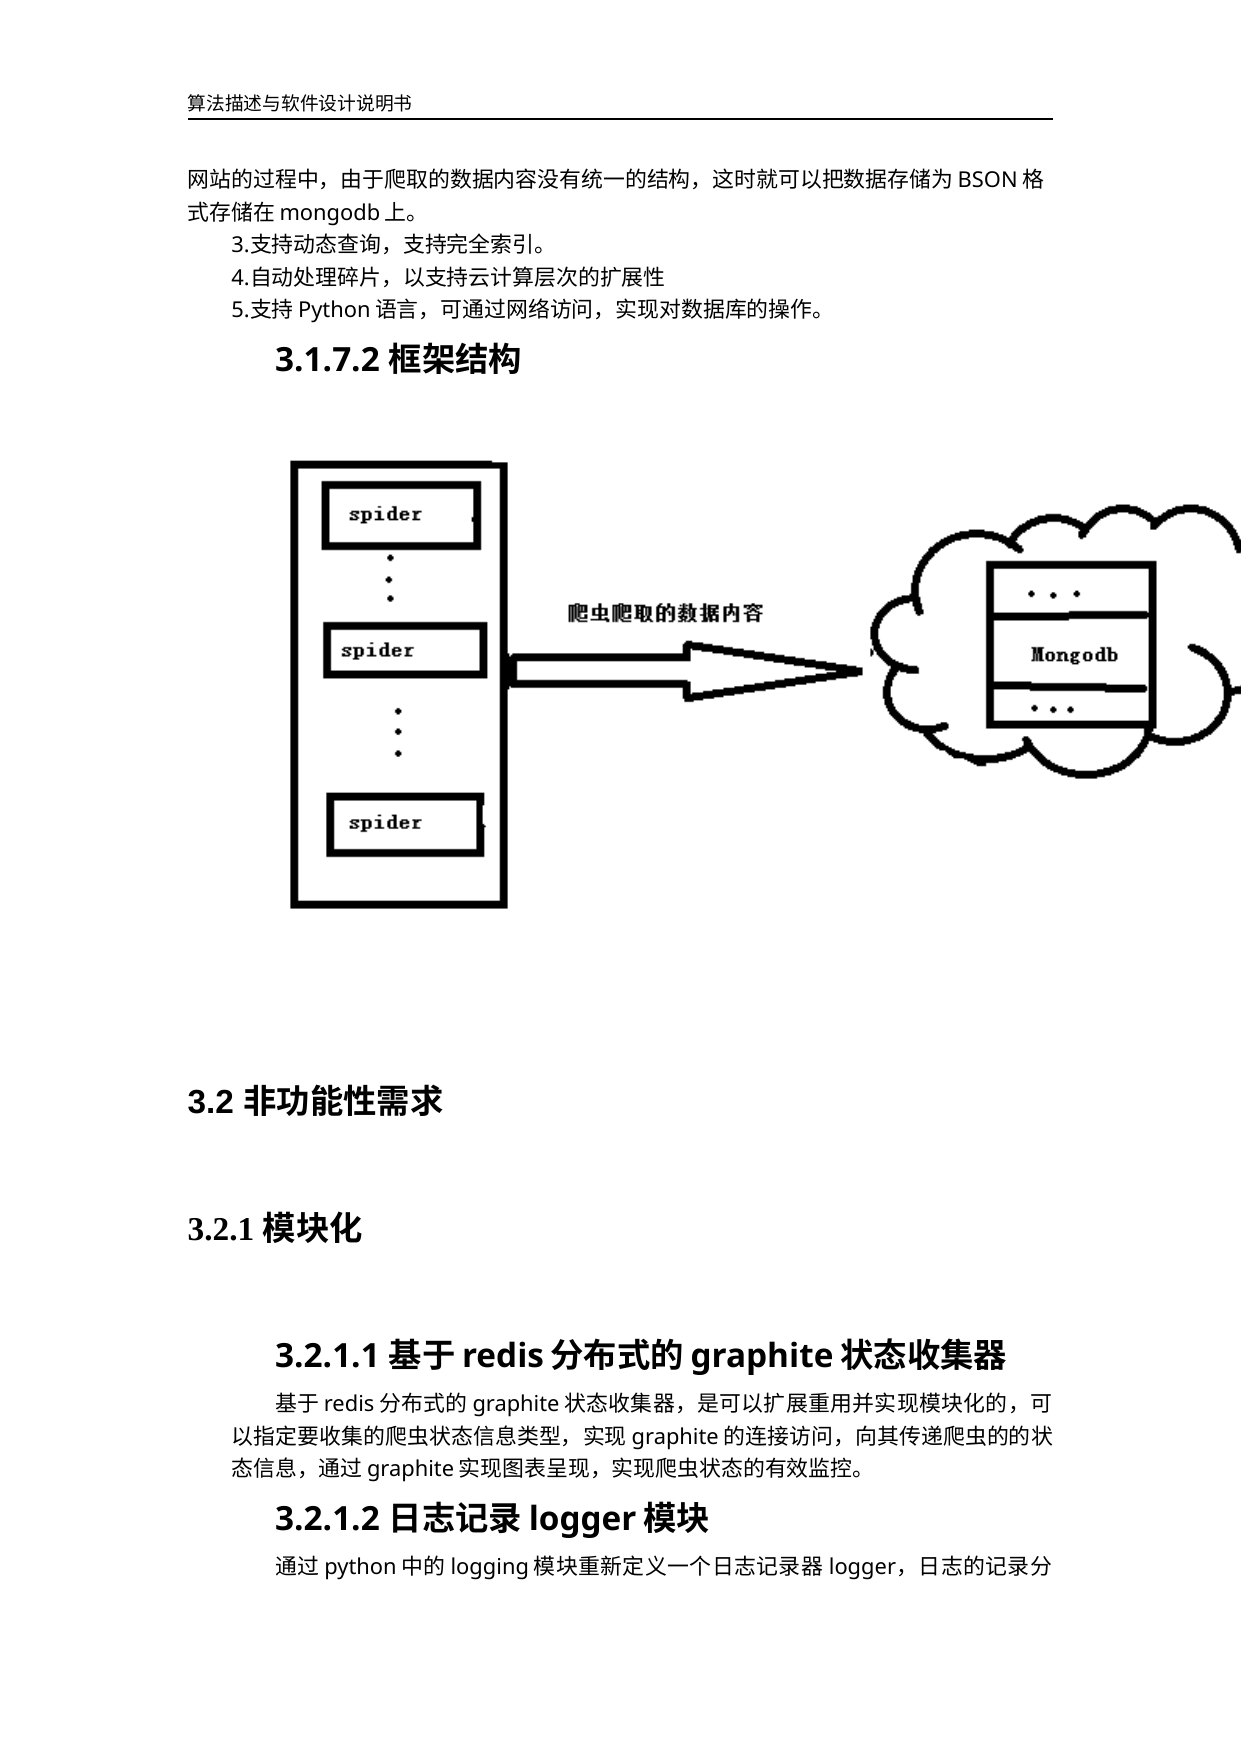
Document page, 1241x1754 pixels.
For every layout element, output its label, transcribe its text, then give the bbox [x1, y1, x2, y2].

text 3.2.1.1 基于redis分布式的graphite状态收集器 [231, 1321, 1053, 1386]
list 自动处理碎片，以支持云计算层次的扩展性 [187, 259, 1053, 292]
text 3.2.1.2 日志记录logger模块 [231, 1483, 1053, 1548]
text 3.1.7.2 框架结构 [231, 324, 1053, 389]
subtitle 3.2.1 模块化 [187, 1194, 1053, 1259]
list 支持动态查询，支持完全索引。 [187, 227, 1053, 259]
text 基于redis分布式的graphite状态收集器，是可以扩展重用并实现模块化的，可以指定要收集的爬虫状态信息类型，实现graphite的连接访问，向其传递爬虫的的状态信息，通过graphite实现图表呈现，实现爬虫状态的有效监控。 [231, 1386, 1053, 1483]
picture [275, 389, 1241, 959]
subtitle 3.2 非功能性需求 [187, 1067, 1053, 1132]
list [187, 162, 1053, 227]
list 支持Python语言，可通过网络访问，实现对数据库的操作。 [187, 292, 1053, 324]
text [231, 1548, 1053, 1581]
